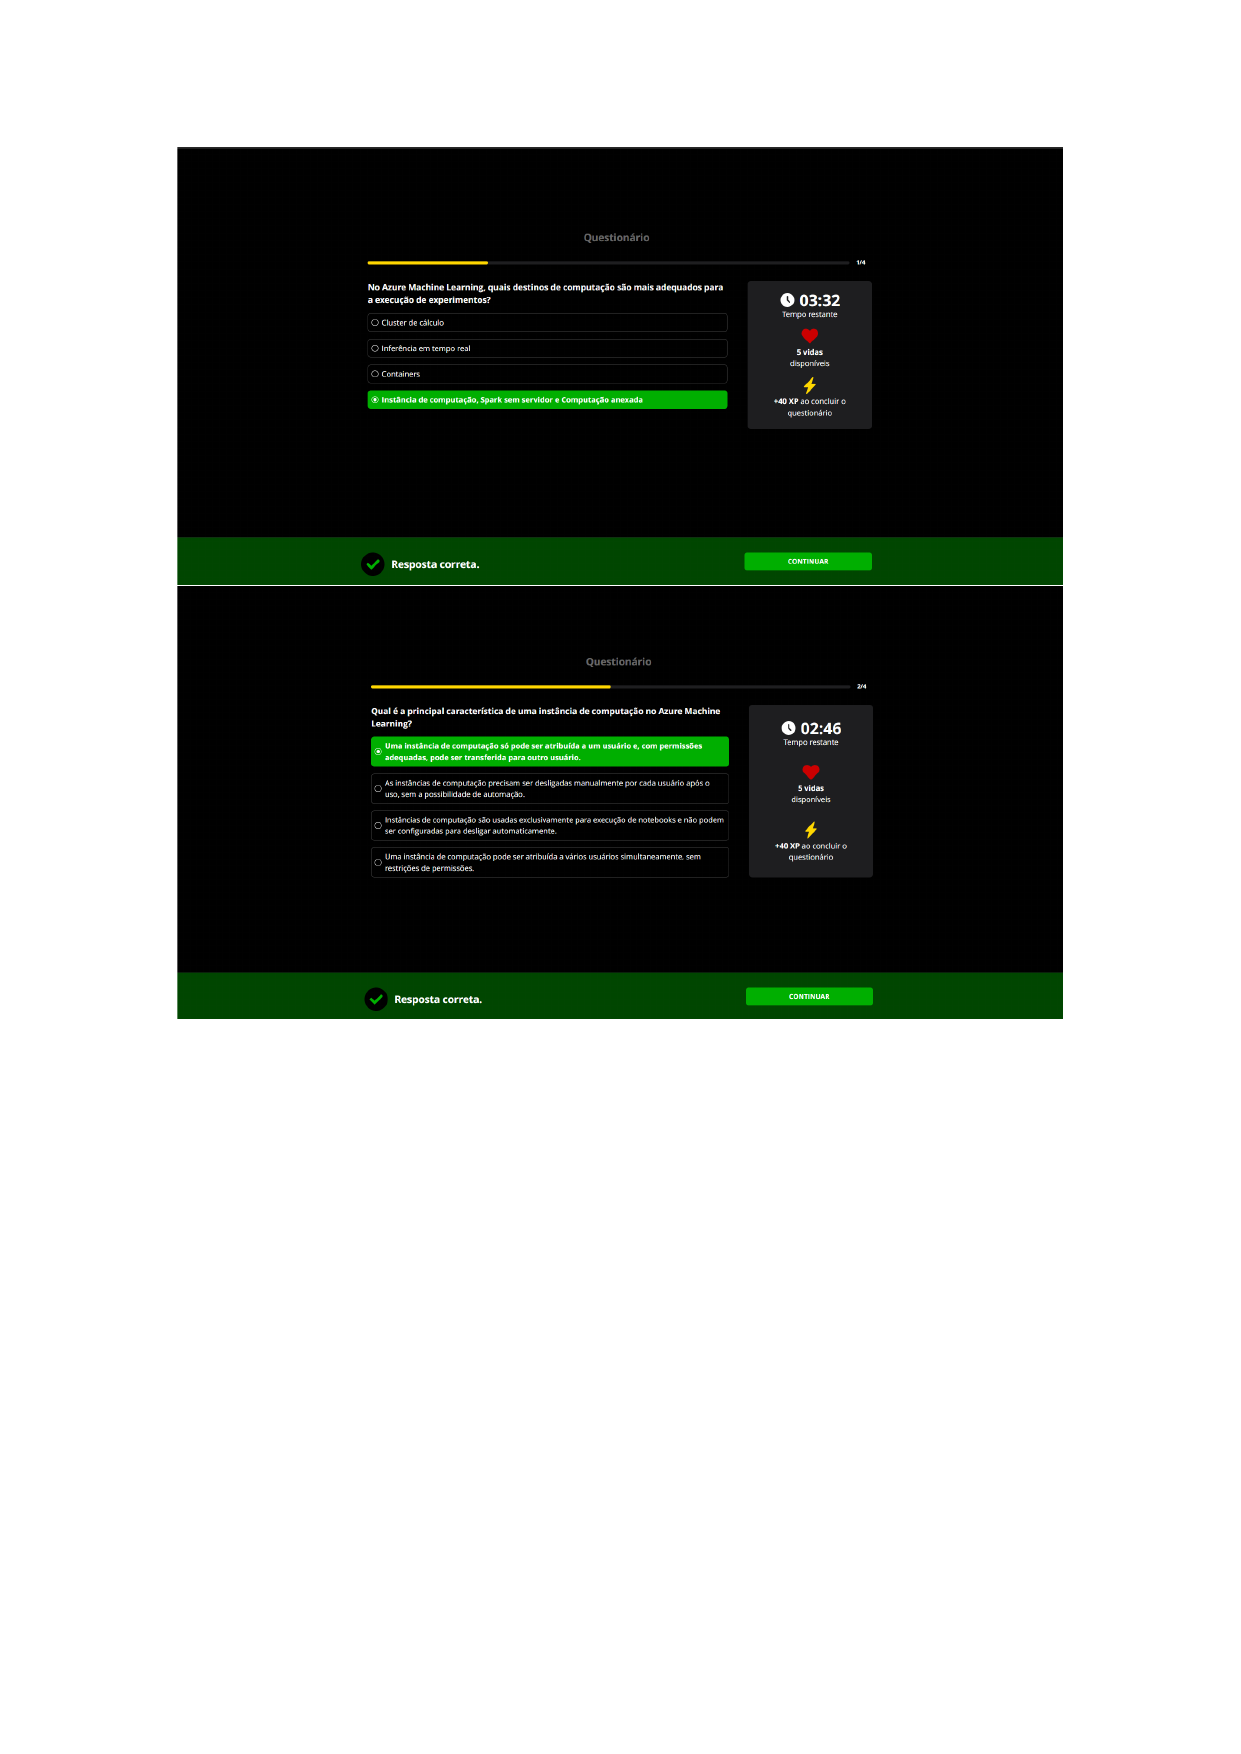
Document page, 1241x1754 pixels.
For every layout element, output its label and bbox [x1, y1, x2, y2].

picture [177, 586, 1063, 1019]
picture [177, 147, 1063, 585]
